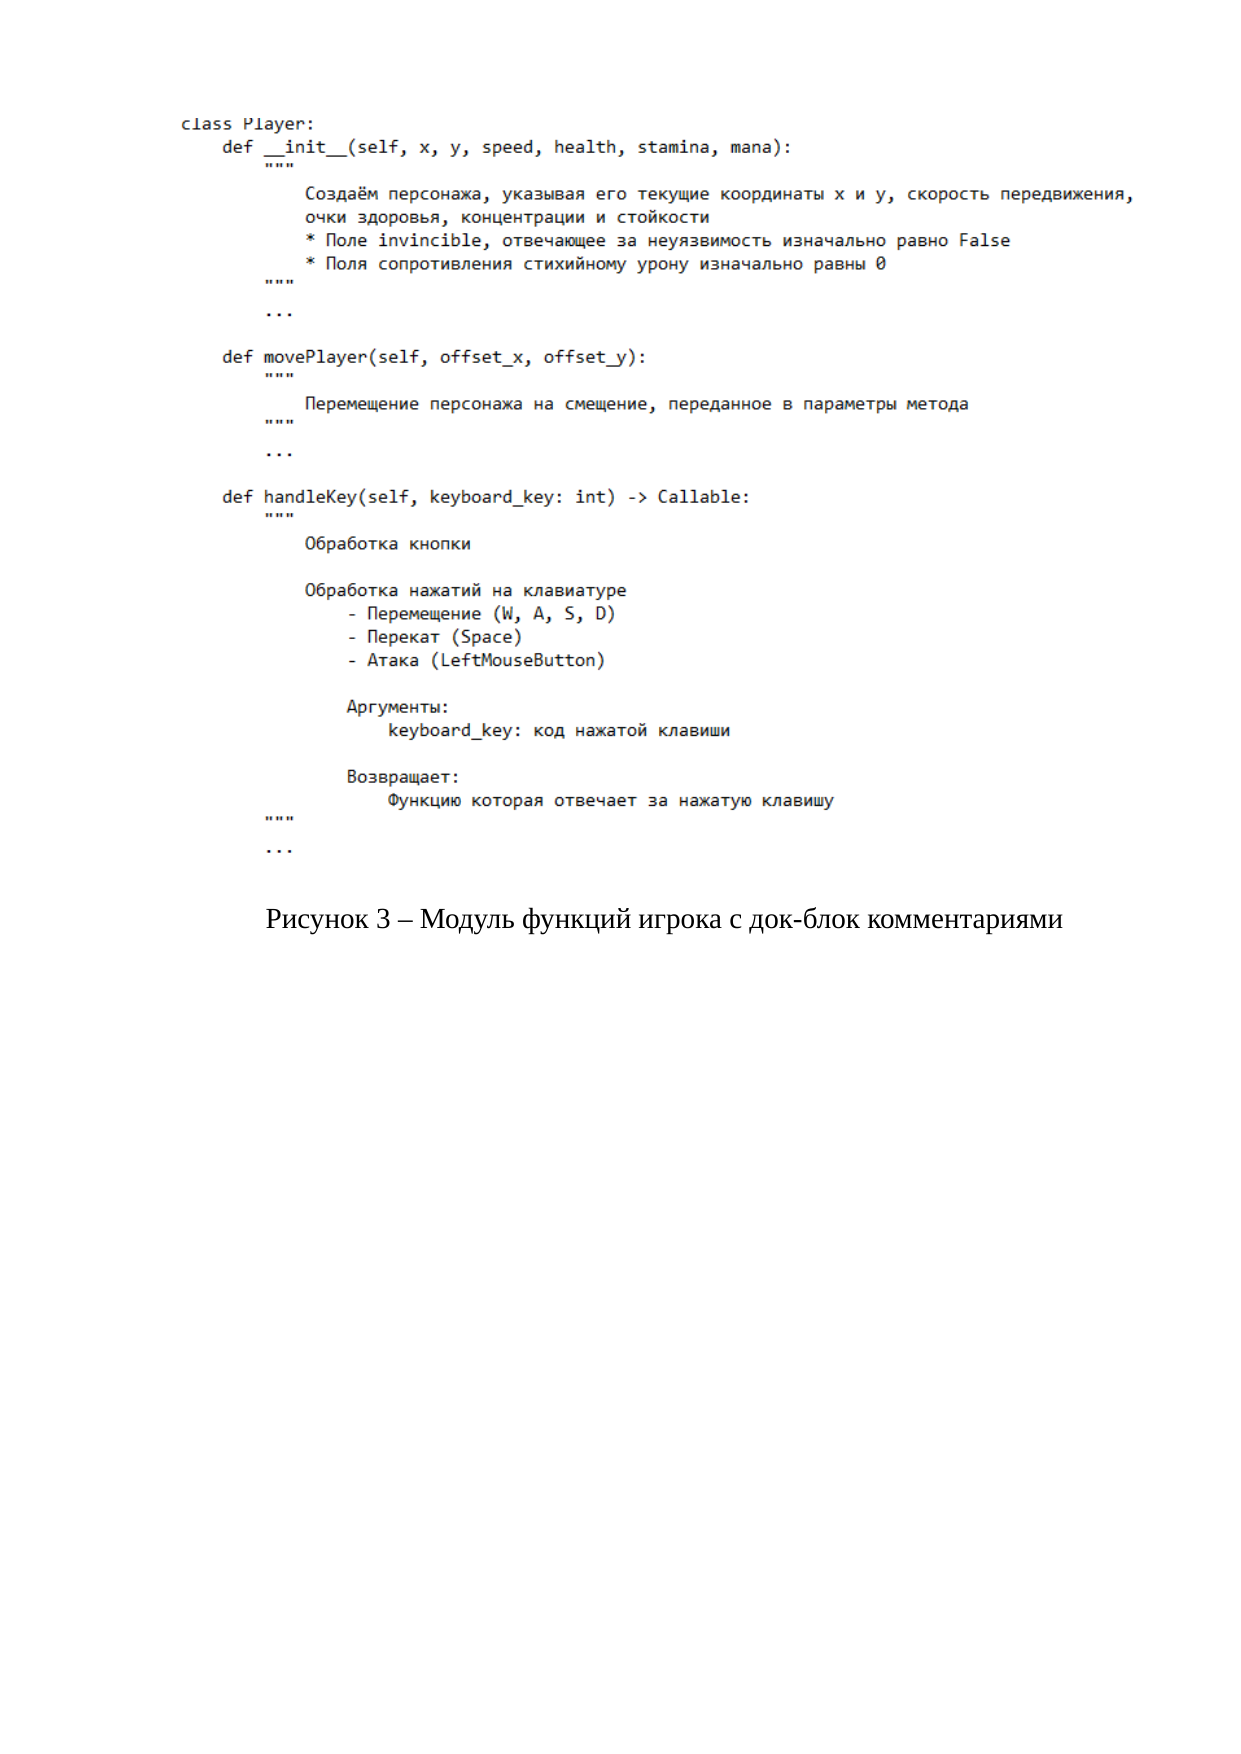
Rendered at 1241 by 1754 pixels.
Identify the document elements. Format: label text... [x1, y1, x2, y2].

text Рисунок 3 – Модуль функций игрока с док-блок комментариями [177, 902, 1152, 935]
picture [177, 118, 1152, 871]
